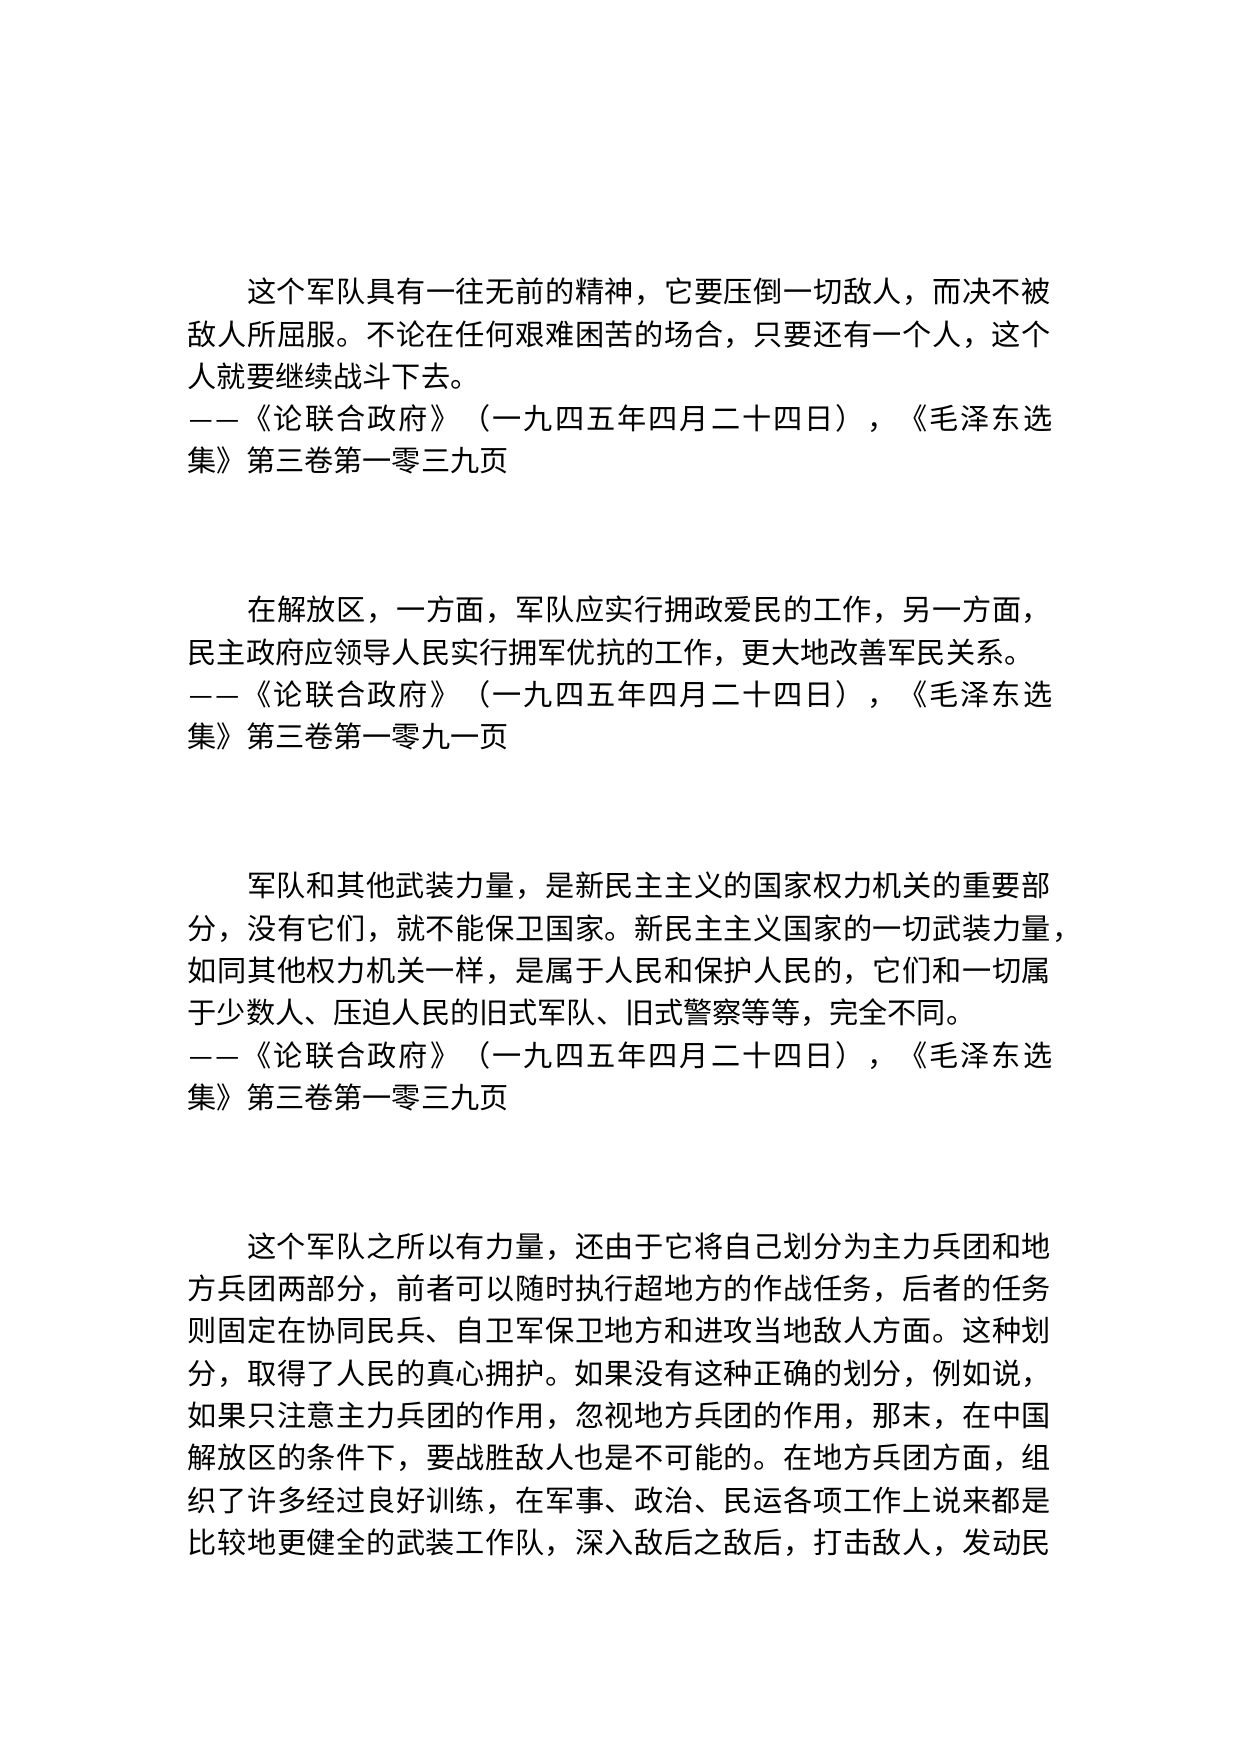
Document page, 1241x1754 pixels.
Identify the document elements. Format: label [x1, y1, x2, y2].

text [187, 162, 1053, 1562]
